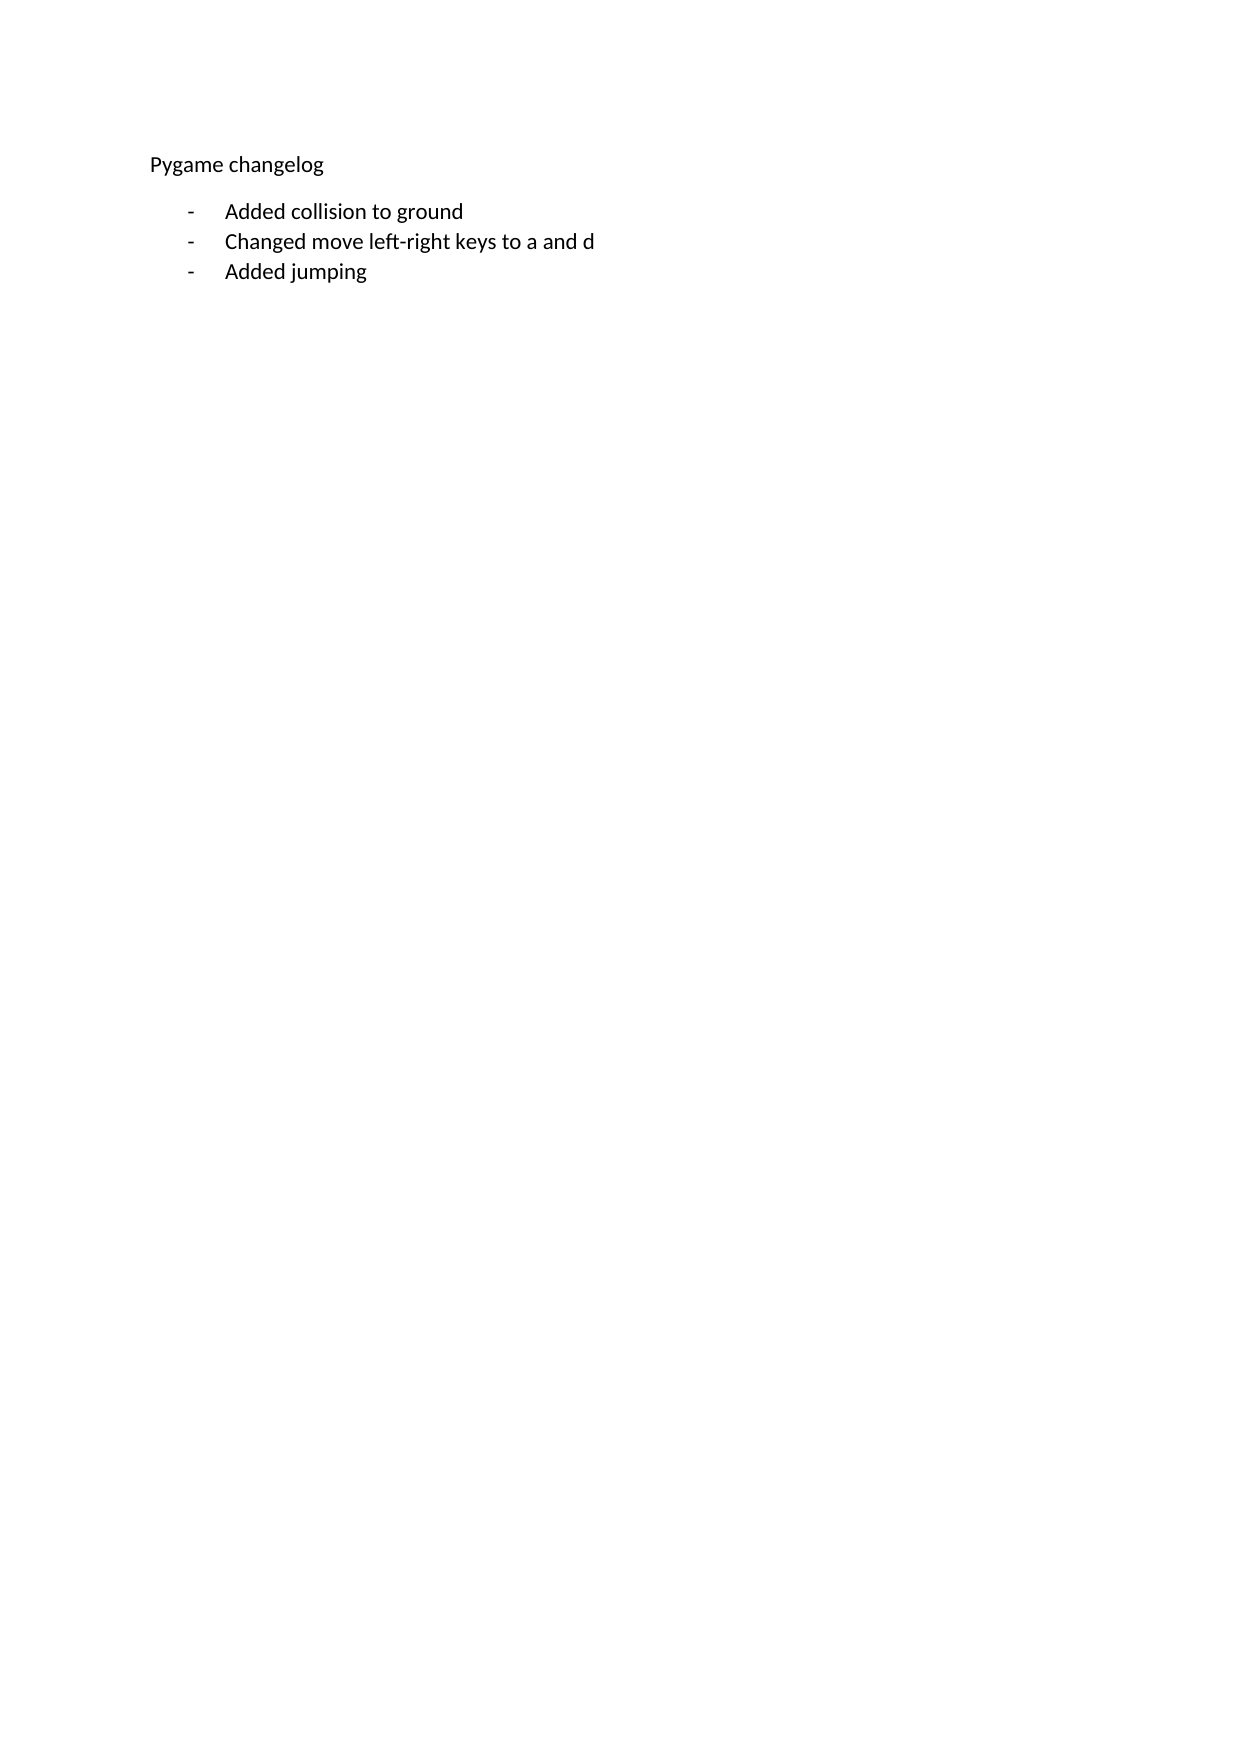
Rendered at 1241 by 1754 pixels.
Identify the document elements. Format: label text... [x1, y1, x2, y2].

text Pygame changelog [150, 150, 1090, 178]
list Changed move left-right keys to a and d [187, 227, 1090, 255]
list Added jumping [187, 257, 1090, 285]
list Added collision to ground [187, 197, 1090, 225]
